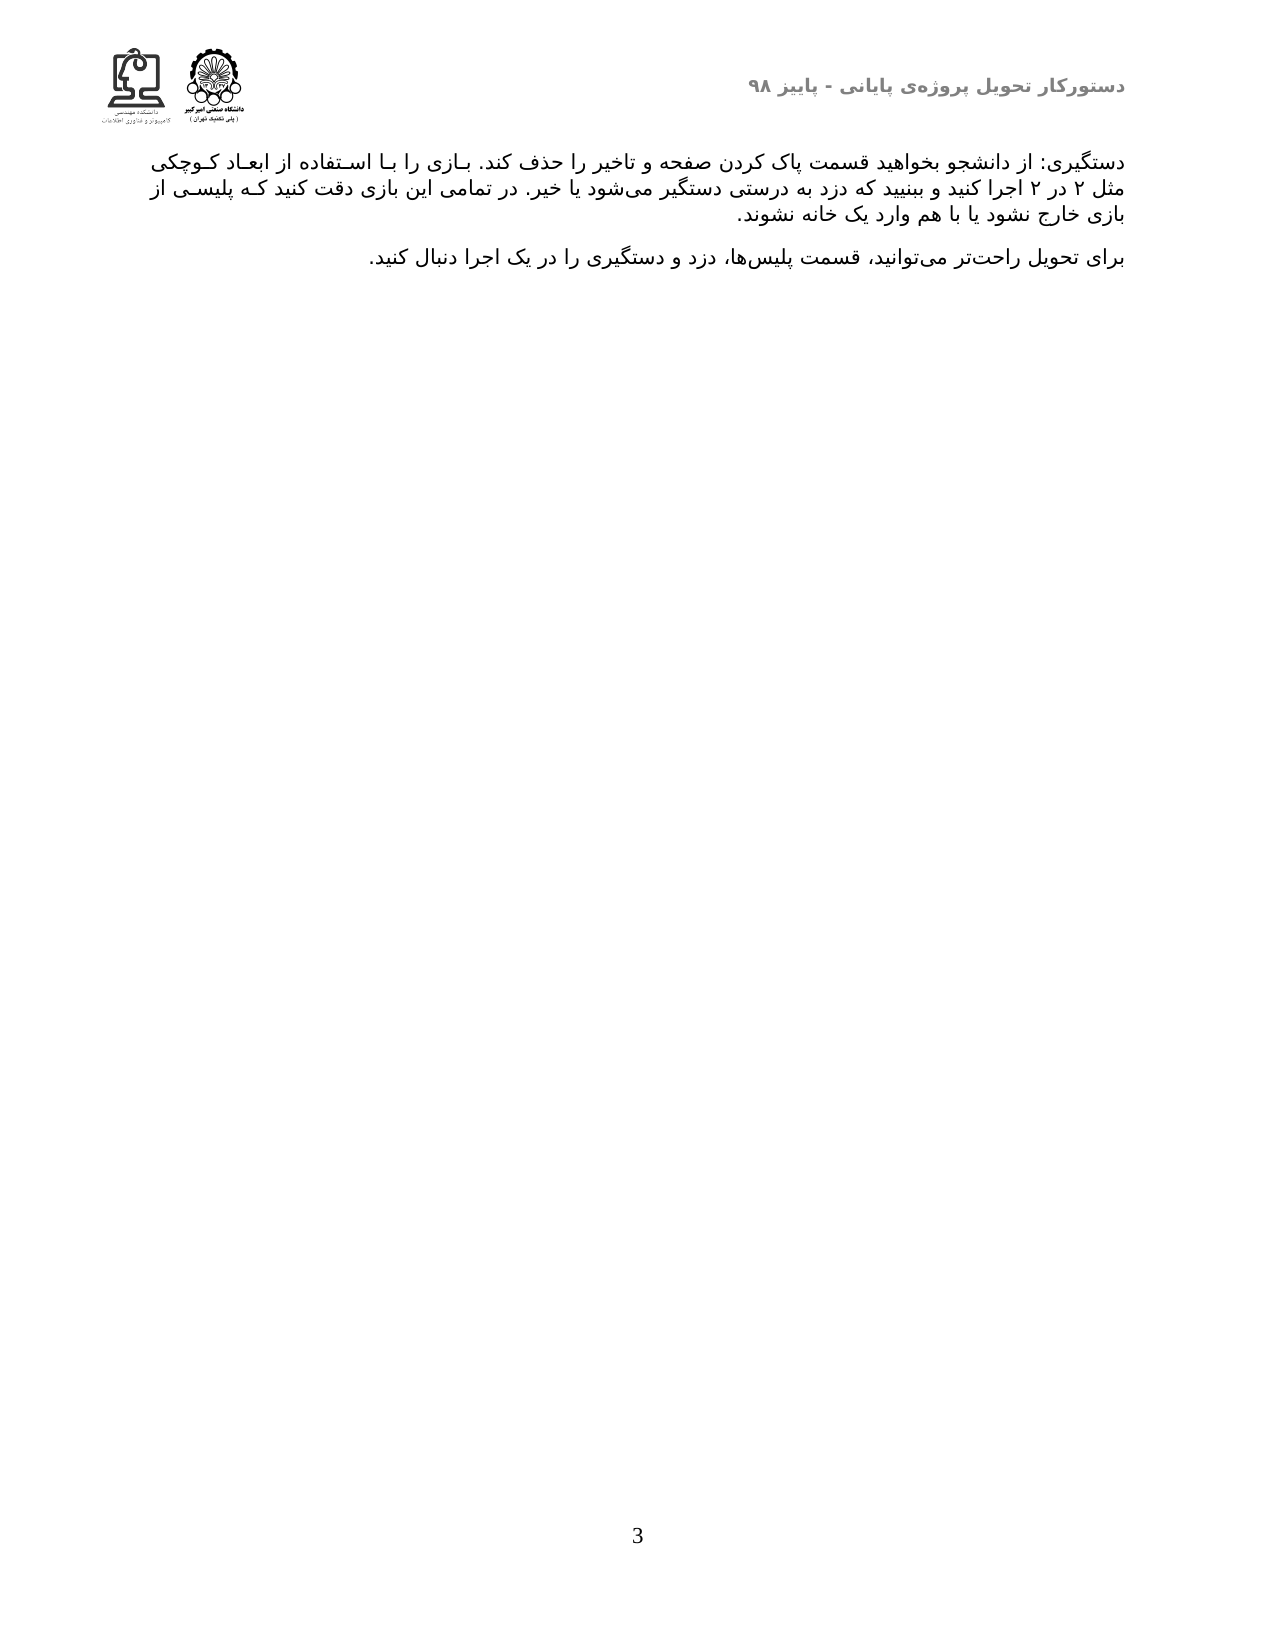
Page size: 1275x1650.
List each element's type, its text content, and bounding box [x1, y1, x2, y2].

text برای تحویل راحت‌تر می‌توانید، قسمت پلیس‌ها، دزد و دستگیری را در یک اجرا دنبال کنید. [150, 245, 1125, 269]
picture [182, 47, 245, 124]
text دستگیری: از دانشجو بخواهید قسمت پاک کردن صفحه و تاخیر را حذف کند. بازی را با استفاده از ابعاد کوچکی مثل ۲ در ۲ اجرا کنید و ببنیید که دزد به درستی دستگیر می‌شود یا خیر. در تمامی این بازی دقت کنید که پلیسی از بازی خارج نشود یا با هم وارد یک خانه نشوند. [150, 150, 1125, 227]
picture [95, 47, 174, 127]
